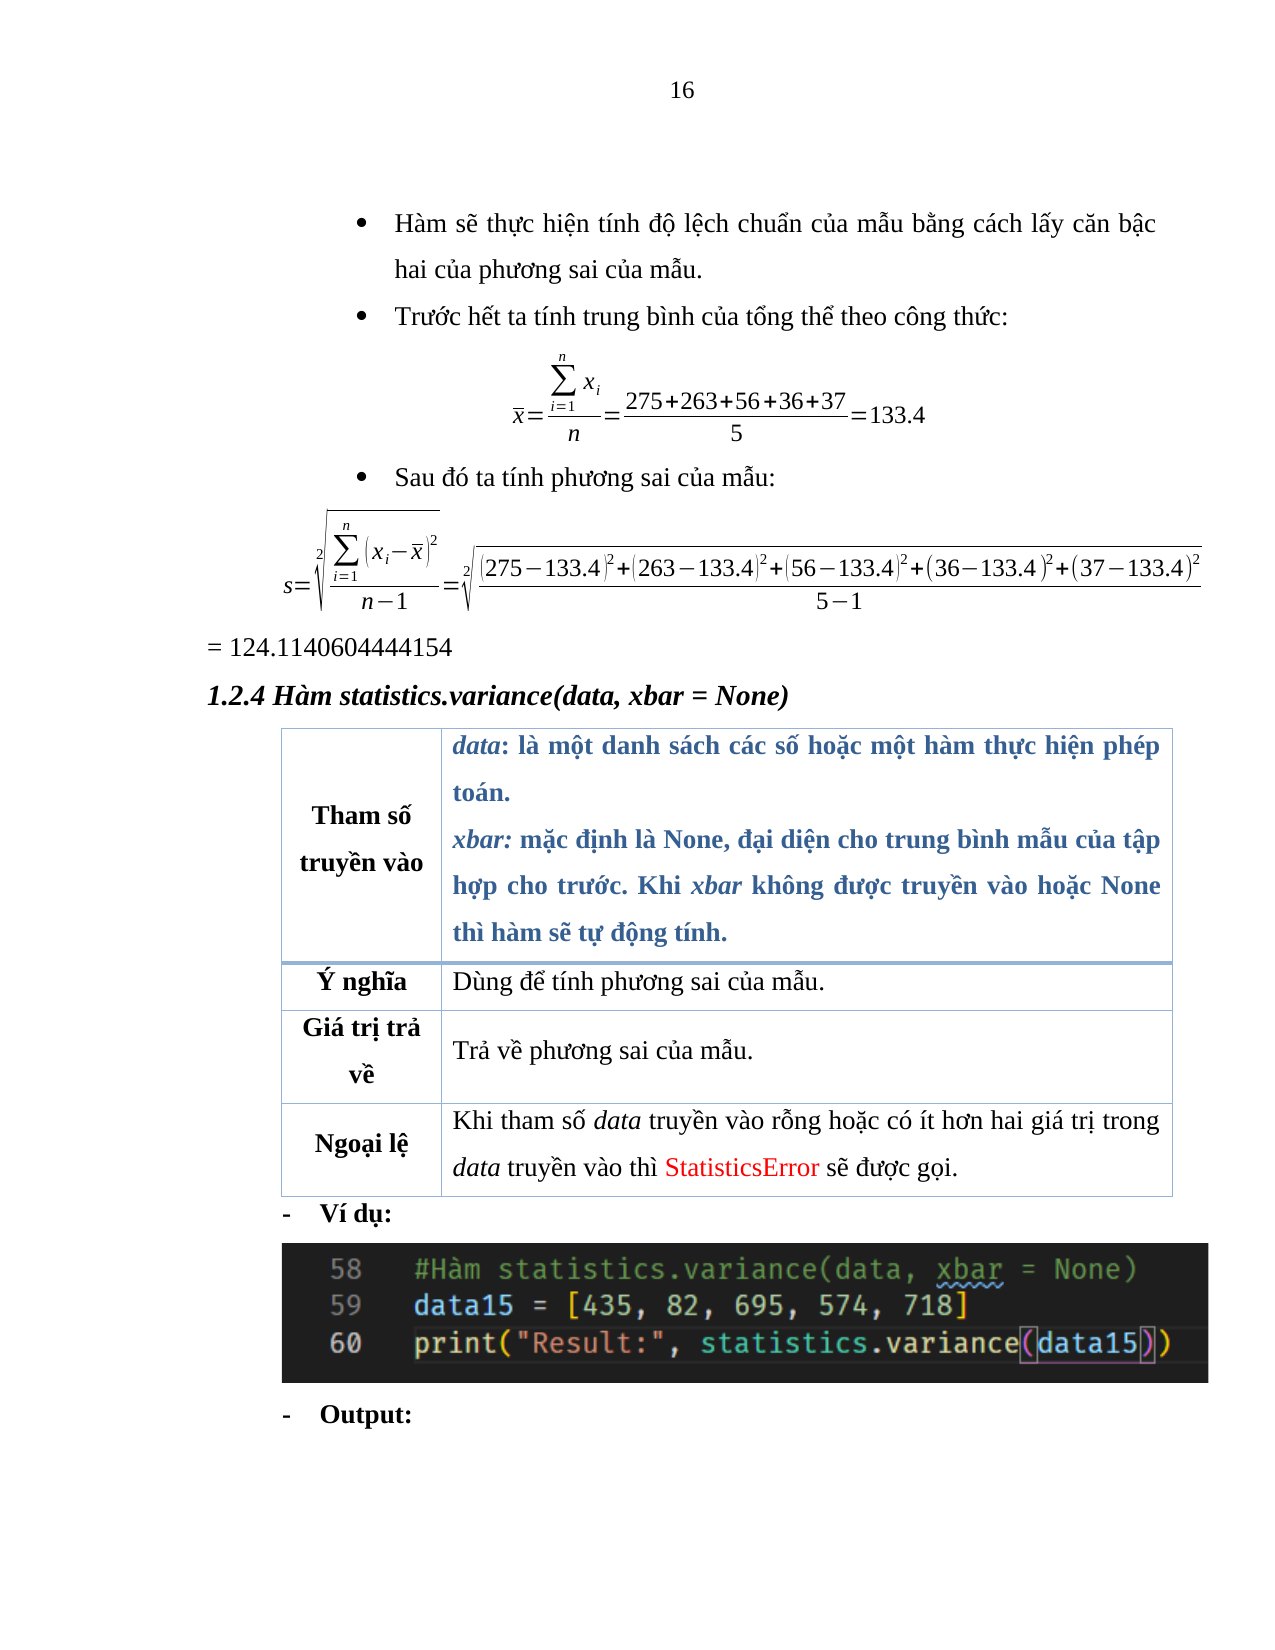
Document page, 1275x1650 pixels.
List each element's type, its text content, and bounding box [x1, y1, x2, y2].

text 1.2.4 Hàm statistics.variance(data, xbar = None) [207, 678, 1157, 712]
table_cell Trả về phương sai của mẫu. [442, 1011, 1172, 1103]
text = 124.1140604444154 [207, 631, 1157, 662]
table_cell Dùng để tính phương sai của mẫu. [442, 965, 1172, 1010]
list Trước hết ta tính trung bình của tổng thể theo công thức: [357, 300, 1157, 331]
list Hàm sẽ thực hiện tính độ lệch chuẩn của mẫu bằng cách lấy căn bậc hai của phương sai của mẫu. [357, 207, 1157, 285]
table_cell Khi tham số data truyền vào rỗng hoặc có ít hơn hai giá trị trong data truyền vào thì StatisticsError sẽ được gọi. [442, 1104, 1172, 1196]
table_cell Ngoại lệ [282, 1104, 441, 1196]
list Ví dụ: [282, 1197, 1157, 1228]
table_header Tham số truyền vào [282, 729, 441, 961]
table_cell Giá trị trả về [282, 1011, 441, 1103]
picture [281, 1243, 1209, 1383]
table_header data: là một danh sách các số hoặc một hàm thực hiện phép toán. xbar: mặc định là None, đại diện cho trung bình mẫu của tập hợp cho trước. Khi xbar không được truyền vào hoặc None thì hàm sẽ tự động tính. [442, 729, 1172, 961]
list Output: [282, 1398, 1157, 1430]
list Sau đó ta tính phương sai của mẫu: [357, 461, 1157, 492]
table_cell Ý nghĩa [282, 965, 441, 1010]
